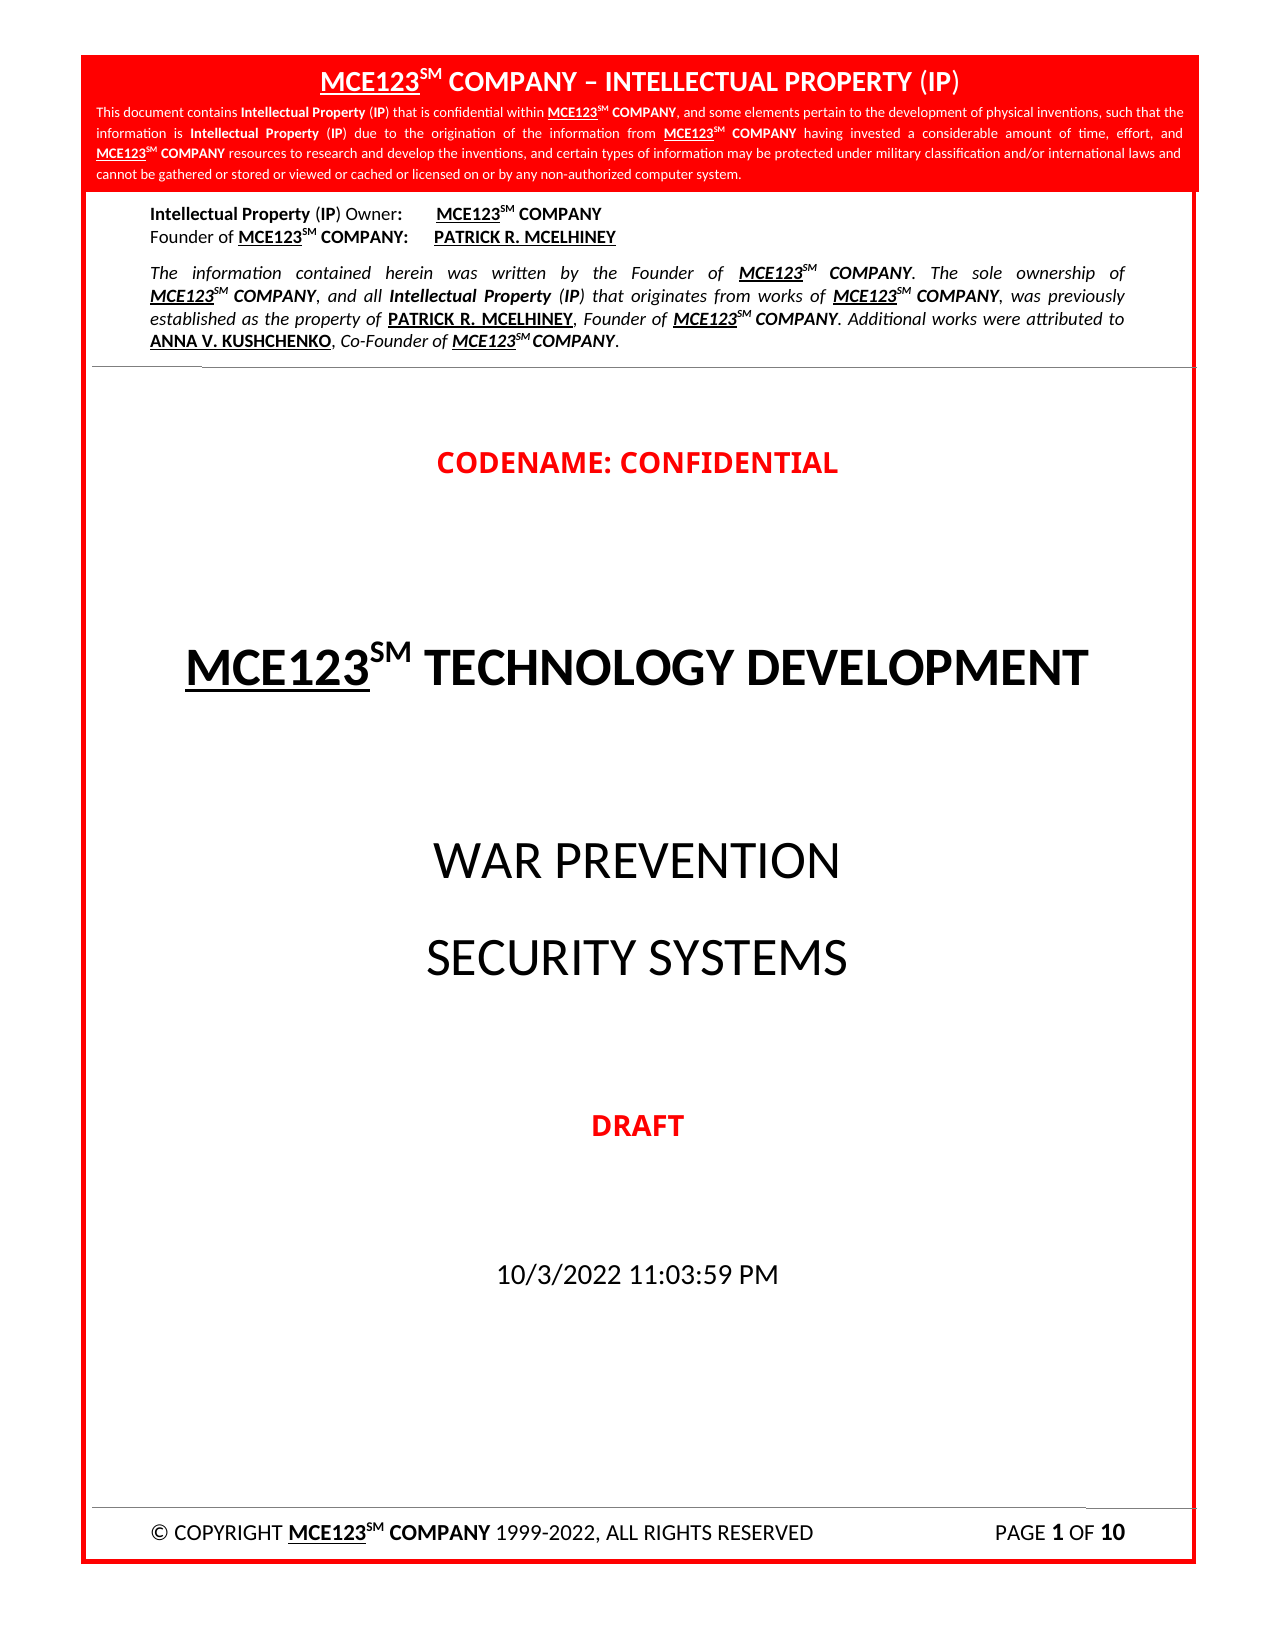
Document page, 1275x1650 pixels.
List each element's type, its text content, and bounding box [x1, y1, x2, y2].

text DRAFT [150, 1105, 1125, 1144]
text SECURITY SYSTEMS [150, 923, 1125, 989]
text WAR PREVENTION [150, 826, 1125, 892]
text CODENAME: CONFIDENTIAL [150, 442, 1125, 482]
text MCE123SM TECHNOLOGY DEVELOPMENT [150, 632, 1125, 698]
text 10/3/2022 11:03:59 PM [150, 1256, 1125, 1292]
